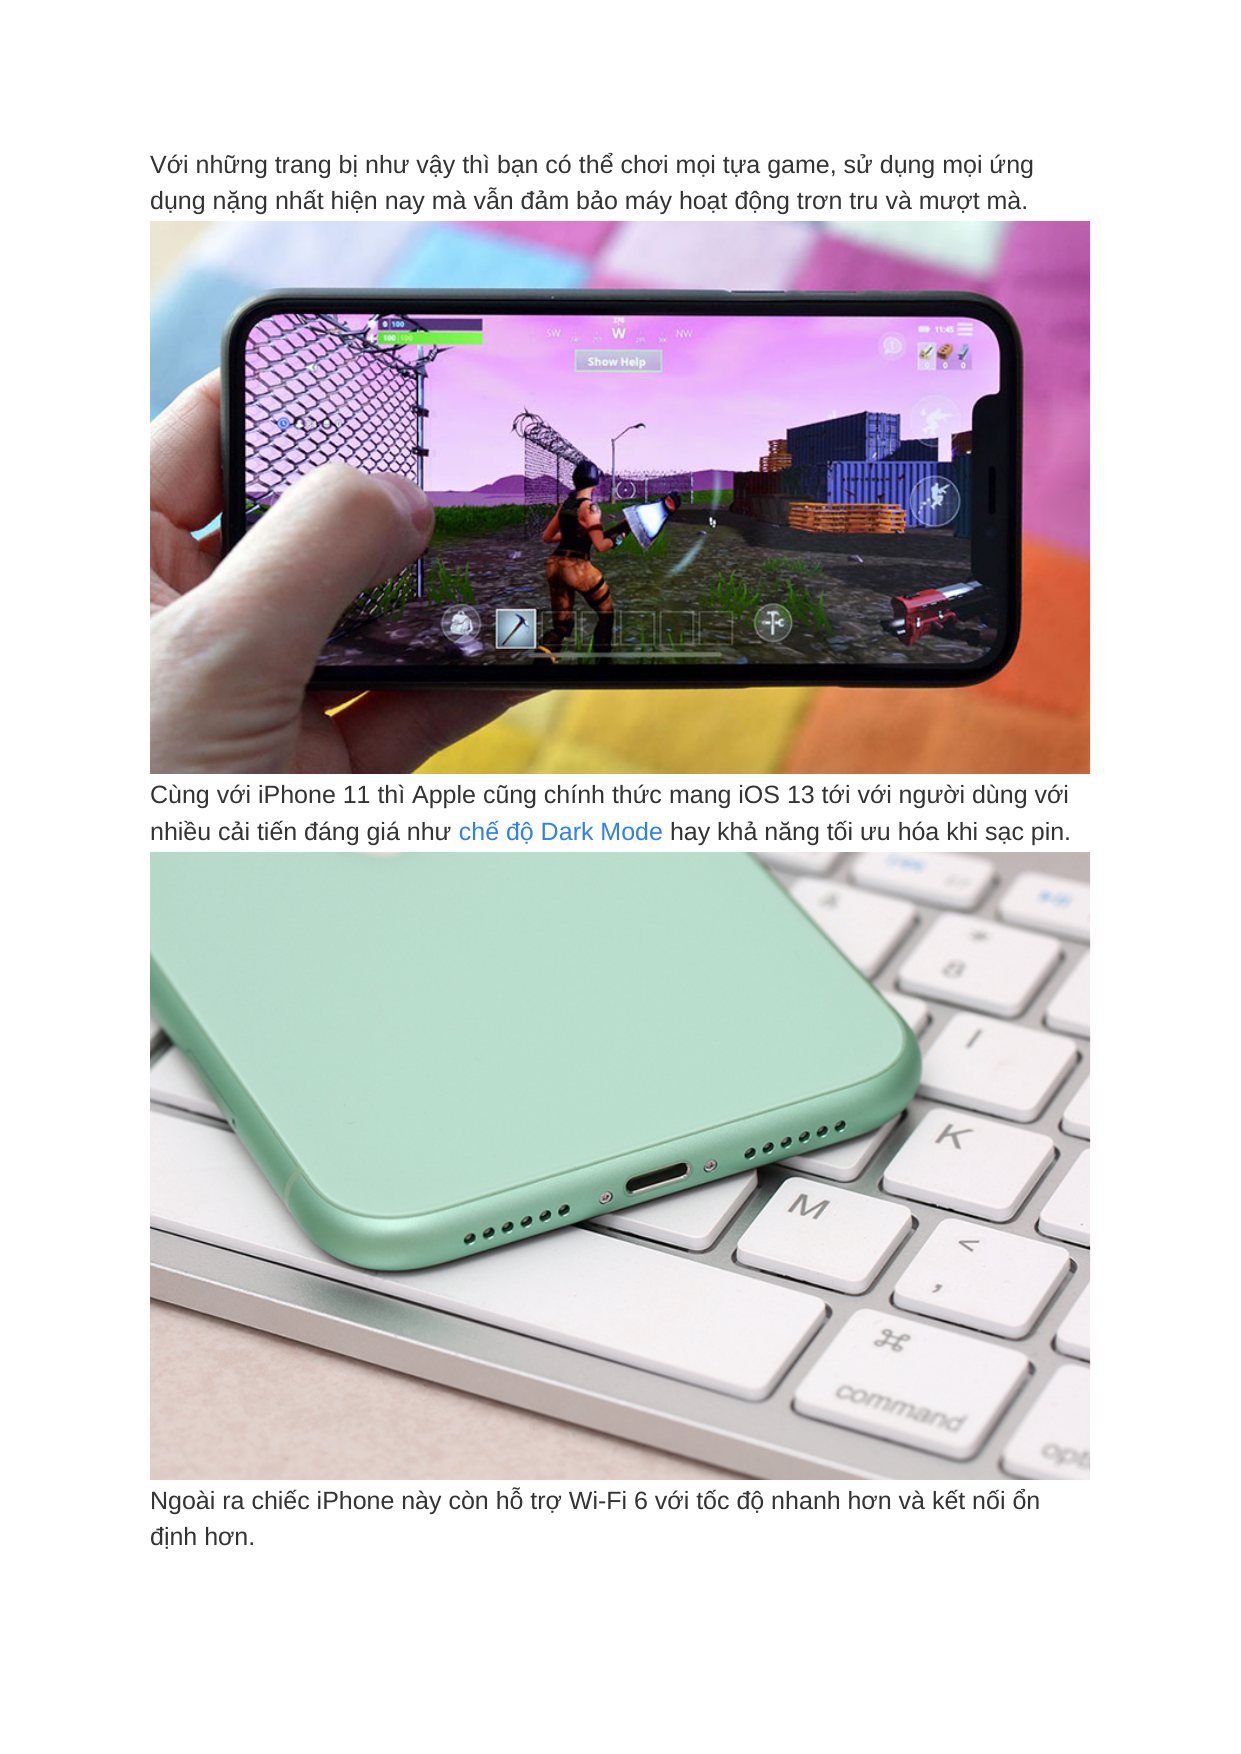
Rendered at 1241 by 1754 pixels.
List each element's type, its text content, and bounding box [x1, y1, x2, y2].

picture [150, 852, 1091, 1480]
picture [150, 221, 1091, 774]
text Với những trang bị như vậy thì bạn có thể chơi mọi tựa game, sử dụng mọi ứng dụng nặng nhất hiện nay mà vẫn đảm bảo máy hoạt động trơn tru và mượt mà. [150, 150, 1090, 215]
text Cùng với iPhone 11 thì Apple cũng chính thức mang iOS 13 tới với người dùng với nhiều cải tiến đáng giá như chế độ Dark Mode hay khả năng tối ưu hóa khi sạc pin. [150, 781, 1090, 845]
text Ngoài ra chiếc iPhone này còn hỗ trợ Wi-Fi 6 với tốc độ nhanh hơn và kết nối ổn định hơn. [150, 1486, 1090, 1551]
